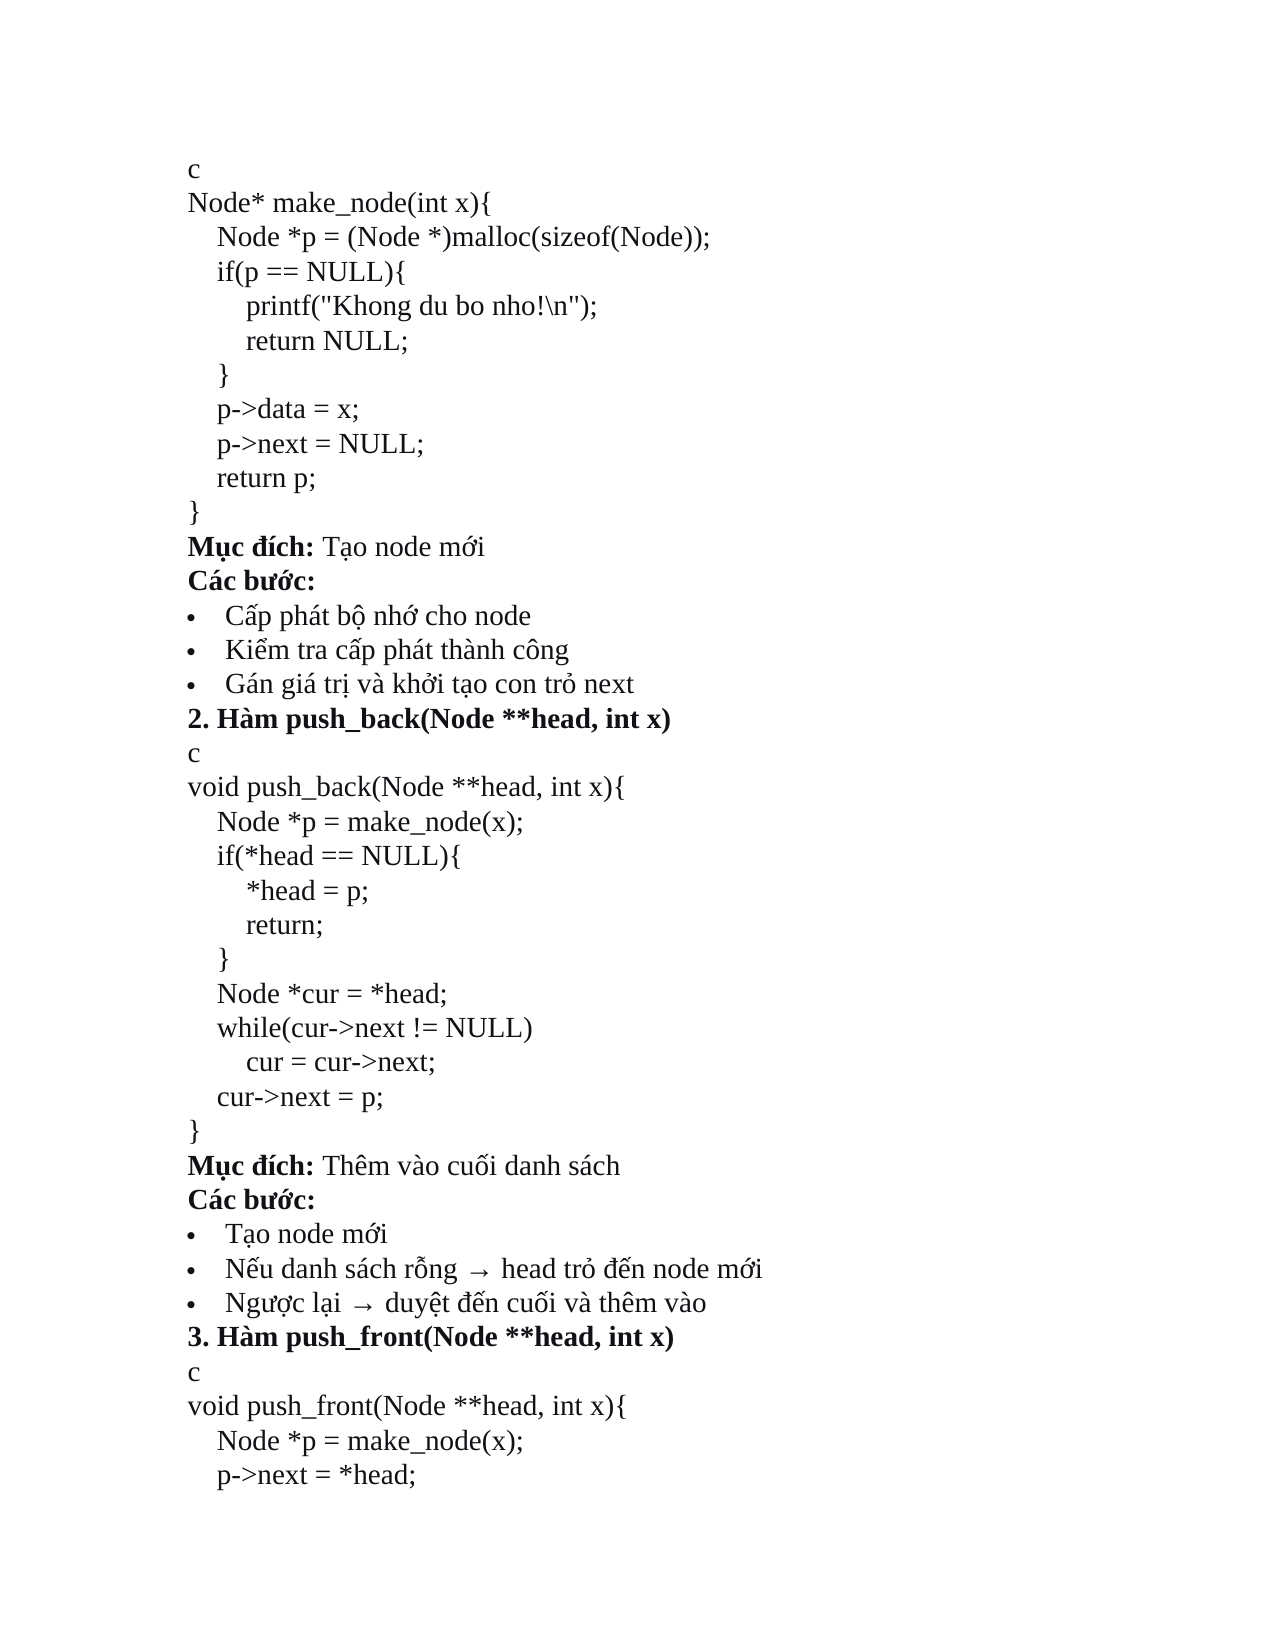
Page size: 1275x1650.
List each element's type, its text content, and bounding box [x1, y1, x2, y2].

text c [187, 1353, 1125, 1387]
text *head = p; [187, 872, 1125, 906]
text Mục đích: Tạo node mới Các bước: [187, 528, 1125, 597]
text cur = cur->next; [187, 1044, 1125, 1078]
text void push_back(Node **head, int x){ [187, 769, 1125, 803]
text 2. Hàm push_back(Node **head, int x) [187, 700, 1125, 734]
text p->data = x; [187, 391, 1125, 425]
text return NULL; [187, 322, 1125, 356]
text c [187, 150, 1125, 184]
text p->next = NULL; [187, 425, 1125, 459]
text Node *p = (Node *)malloc(sizeof(Node)); [187, 219, 1125, 253]
text return p; [187, 459, 1125, 494]
text void push_front(Node **head, int x){ [187, 1387, 1125, 1422]
list Tạo node mới [187, 1216, 1125, 1250]
text if(p == NULL){ [187, 253, 1125, 287]
text 3. Hàm push_front(Node **head, int x) [187, 1319, 1125, 1353]
text printf("Khong du bo nho!\n"); [187, 287, 1125, 322]
text Mục đích: Thêm vào cuối danh sách Các bước: [187, 1147, 1125, 1216]
list Kiểm tra cấp phát thành công [187, 631, 1125, 666]
list Cấp phát bộ nhớ cho node [187, 597, 1125, 631]
list Ngược lại → duyệt đến cuối và thêm vào [187, 1284, 1125, 1319]
text Node *p = make_node(x); [187, 1422, 1125, 1456]
text c [187, 734, 1125, 769]
text cur->next = p; [187, 1078, 1125, 1112]
text } [187, 494, 1125, 528]
list Nếu danh sách rỗng → head trỏ đến node mới [187, 1250, 1125, 1284]
text Node *p = make_node(x); [187, 803, 1125, 837]
text return; [187, 906, 1125, 941]
text Node* make_node(int x){ [187, 184, 1125, 219]
text } [187, 941, 1125, 975]
text } [187, 356, 1125, 391]
text p->next = *head; [187, 1456, 1125, 1491]
text Node *cur = *head; [187, 975, 1125, 1009]
text } [187, 1112, 1125, 1147]
list Gán giá trị và khởi tạo con trỏ next [187, 666, 1125, 700]
text if(*head == NULL){ [187, 837, 1125, 872]
text while(cur->next != NULL) [187, 1009, 1125, 1044]
